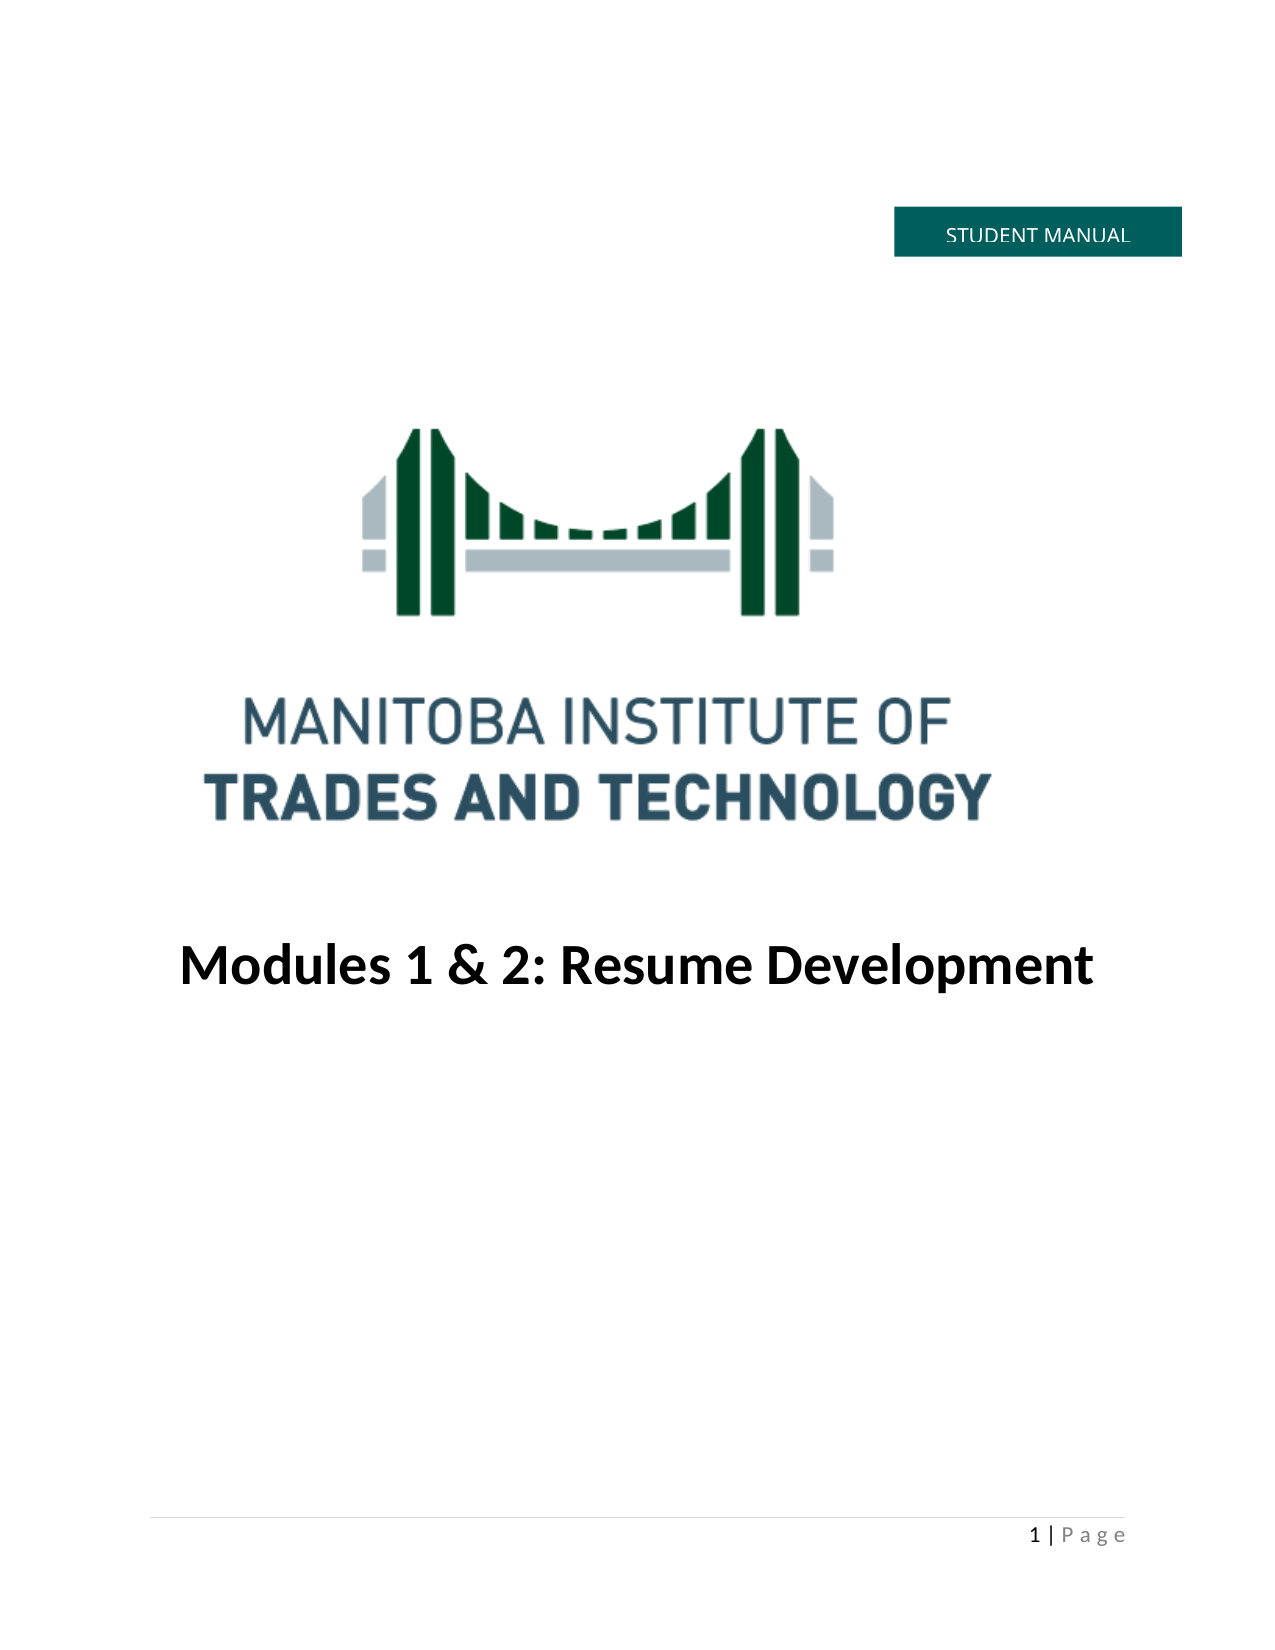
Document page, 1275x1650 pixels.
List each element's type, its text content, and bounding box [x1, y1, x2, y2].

picture [150, 373, 1050, 907]
text Modules 1 & 2: Resume Development [150, 928, 1125, 999]
